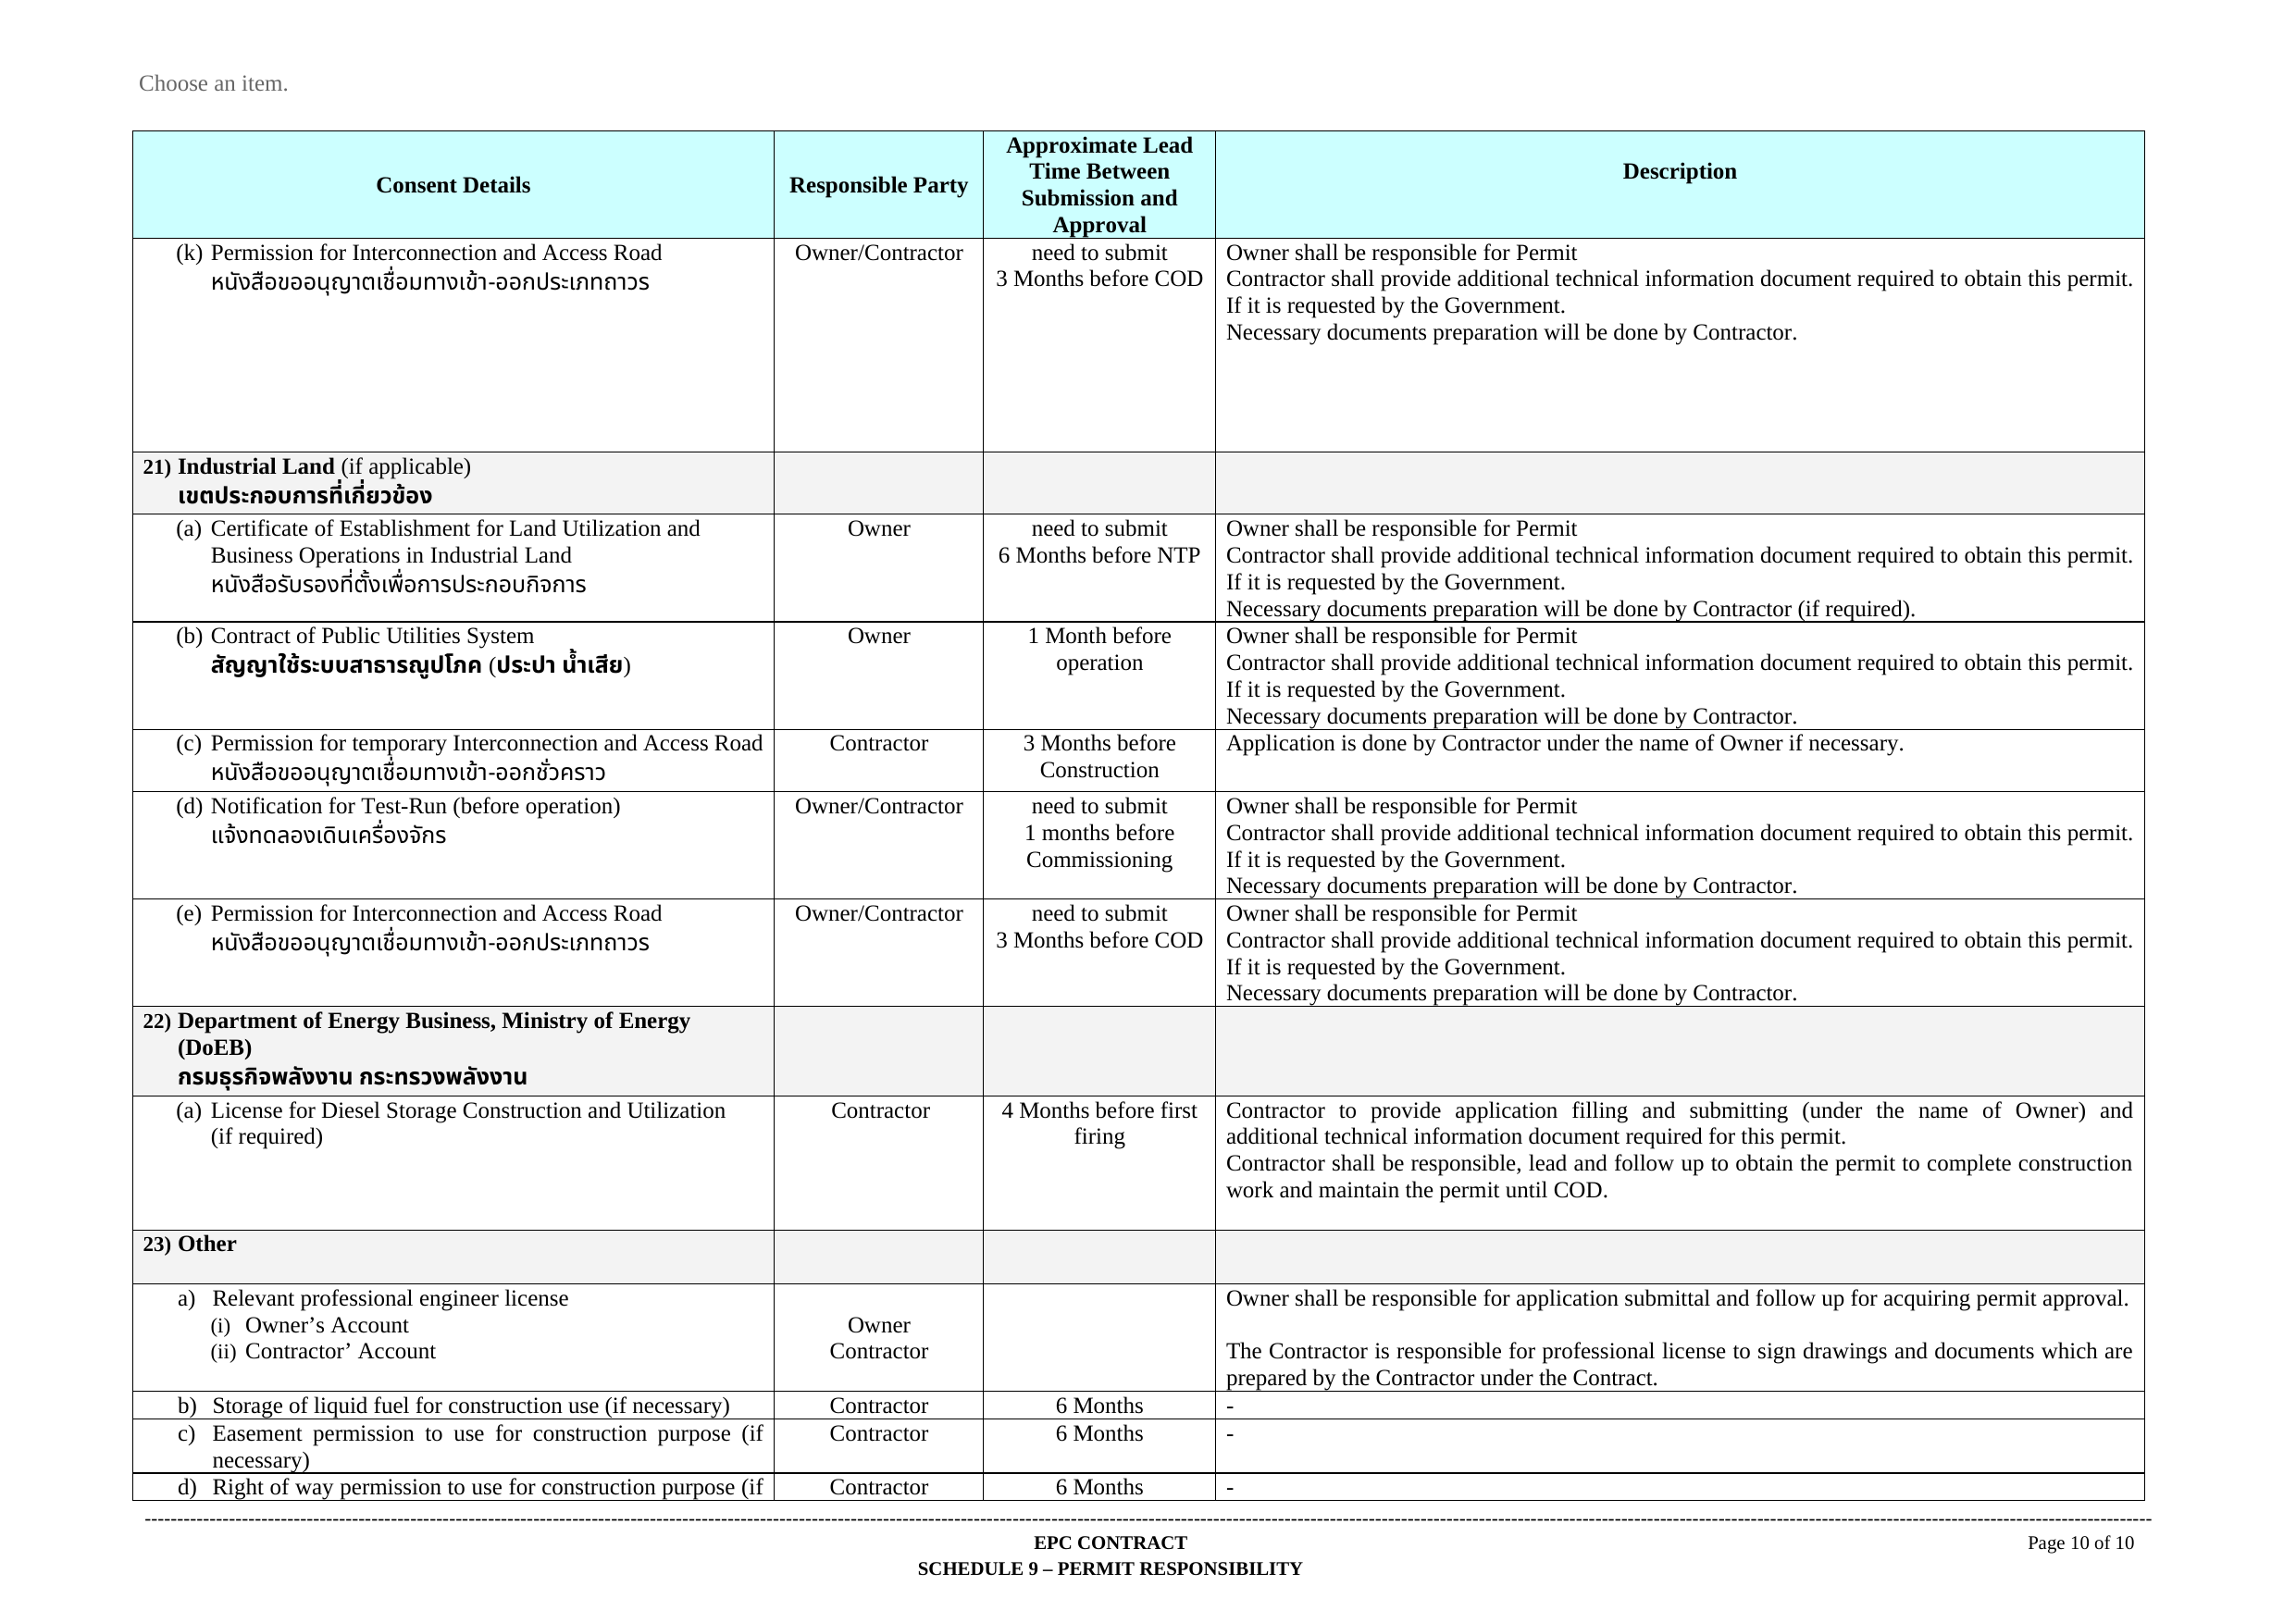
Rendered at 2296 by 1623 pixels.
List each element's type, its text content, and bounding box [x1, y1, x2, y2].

table_cell [984, 1007, 1215, 1096]
table_cell need to submit 3 Months before COD [984, 899, 1215, 1006]
table_cell - [1216, 1392, 2144, 1419]
table_cell Owner shall be responsible for Permit Contractor shall provide additional technical information document required to obtain this permit. If it is requested by the Government. Necessary documents preparation will be done by Contractor. [1216, 899, 2144, 1006]
table_header Approximate Lead Time Between Submission and Approval [984, 131, 1215, 238]
table_cell [1216, 1007, 2144, 1096]
table_cell Permission for Interconnection and Access Road หนังสือขออนุญาตเชื่อมทางเข้า-ออกประเภทถาวร [133, 239, 774, 452]
table_cell - [1216, 1419, 2144, 1472]
table_cell Owner shall be responsible for Permit Contractor shall provide additional technical information document required to obtain this permit. If it is requested by the Government. Necessary documents preparation will be done by Contractor. [1216, 623, 2144, 728]
table_cell 3 Months before Construction [984, 730, 1215, 791]
table_cell 1 Month before operation [984, 623, 1215, 728]
table_header Description [1216, 131, 2144, 238]
table_cell Owner shall be responsible for Permit Contractor shall provide additional technical information document required to obtain this permit. If it is requested by the Government. Necessary documents preparation will be done by Contractor (if required). [1216, 514, 2144, 621]
table_cell Owner Contractor [775, 1284, 983, 1391]
table_cell [984, 1231, 1215, 1283]
table_cell 4 Months before first firing [984, 1096, 1215, 1229]
table_header Consent Details [133, 131, 774, 238]
table_cell Contractor [775, 1474, 983, 1500]
table_cell need to submit 1 months before Commissioning [984, 792, 1215, 898]
table_cell [1216, 1231, 2144, 1283]
table_cell 6 Months [984, 1392, 1215, 1419]
table_header Responsible Party [775, 131, 983, 238]
table_cell Owner shall be responsible for application submittal and follow up for acquiring permit approval. The Contractor is responsible for professional license to sign drawings and documents which are prepared by the Contractor under the Contract. [1216, 1284, 2144, 1391]
table_cell Industrial Land (if applicable) เขตประกอบการที่เกี่ยวข้อง [133, 452, 774, 514]
table_cell Permission for Interconnection and Access Road หนังสือขออนุญาตเชื่อมทางเข้า-ออกประเภทถาวร [133, 899, 774, 1006]
table_cell Owner/Contractor [775, 899, 983, 1006]
table_cell Owner shall be responsible for Permit Contractor shall provide additional technical information document required to obtain this permit. If it is requested by the Government. Necessary documents preparation will be done by Contractor. [1216, 239, 2144, 452]
table_cell Owner shall be responsible for Permit Contractor shall provide additional technical information document required to obtain this permit. If it is requested by the Government. Necessary documents preparation will be done by Contractor. [1216, 792, 2144, 898]
table_cell Contractor [775, 1392, 983, 1419]
table_cell Other [133, 1231, 774, 1283]
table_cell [133, 1474, 774, 1500]
table_cell Easement permission to use for construction purpose (if necessary) [133, 1419, 774, 1472]
table_cell 6 Months [984, 1419, 1215, 1472]
table_cell Contract of Public Utilities System สัญญาใช้ระบบสาธารณูปโภค (ประปา น้ำเสีย) [133, 623, 774, 728]
table_cell Notification for Test-Run (before operation) แจ้งทดลองเดินเครื่องจักร [133, 792, 774, 898]
table_cell Relevant professional engineer license Owner’s Account Contractor’ Account [133, 1284, 774, 1391]
table_cell Department of Energy Business, Ministry of Energy (DoEB) กรมธุรกิจพลังงาน กระทรวงพลังงาน [133, 1007, 774, 1096]
table_cell need to submit 3 Months before COD [984, 239, 1215, 452]
table_cell [984, 1284, 1215, 1391]
table_cell Contractor to provide application filling and submitting (under the name of Owner) and additional technical information document required for this permit. Contractor shall be responsible, lead and follow up to obtain the permit to complete construction work and maintain the permit until COD. [1216, 1096, 2144, 1229]
table_cell 6 Months [984, 1474, 1215, 1500]
table_cell [775, 1007, 983, 1096]
table_cell Application is done by Contractor under the name of Owner if necessary. [1216, 730, 2144, 791]
table_cell Storage of liquid fuel for construction use (if necessary) [133, 1392, 774, 1419]
table_cell Certificate of Establishment for Land Utilization and Business Operations in Industrial Land หนังสือรับรองที่ตั้งเพื่อการประกอบกิจการ [133, 514, 774, 621]
table_cell Owner/Contractor [775, 239, 983, 452]
table_cell Contractor [775, 1096, 983, 1229]
table_cell License for Diesel Storage Construction and Utilization (if required) [133, 1096, 774, 1229]
table_cell Owner [775, 514, 983, 621]
table_cell need to submit 6 Months before NTP [984, 514, 1215, 621]
table_cell [1216, 452, 2144, 514]
table_cell [775, 452, 983, 514]
table_cell Contractor [775, 1419, 983, 1472]
table_cell [775, 1231, 983, 1283]
table_cell Contractor [775, 730, 983, 791]
table_cell Owner/Contractor [775, 792, 983, 898]
table_cell Permission for temporary Interconnection and Access Road หนังสือขออนุญาตเชื่อมทางเข้า-ออกชั่วคราว [133, 730, 774, 791]
table_cell - [1216, 1474, 2144, 1500]
table_cell [984, 452, 1215, 514]
table_cell Owner [775, 623, 983, 728]
